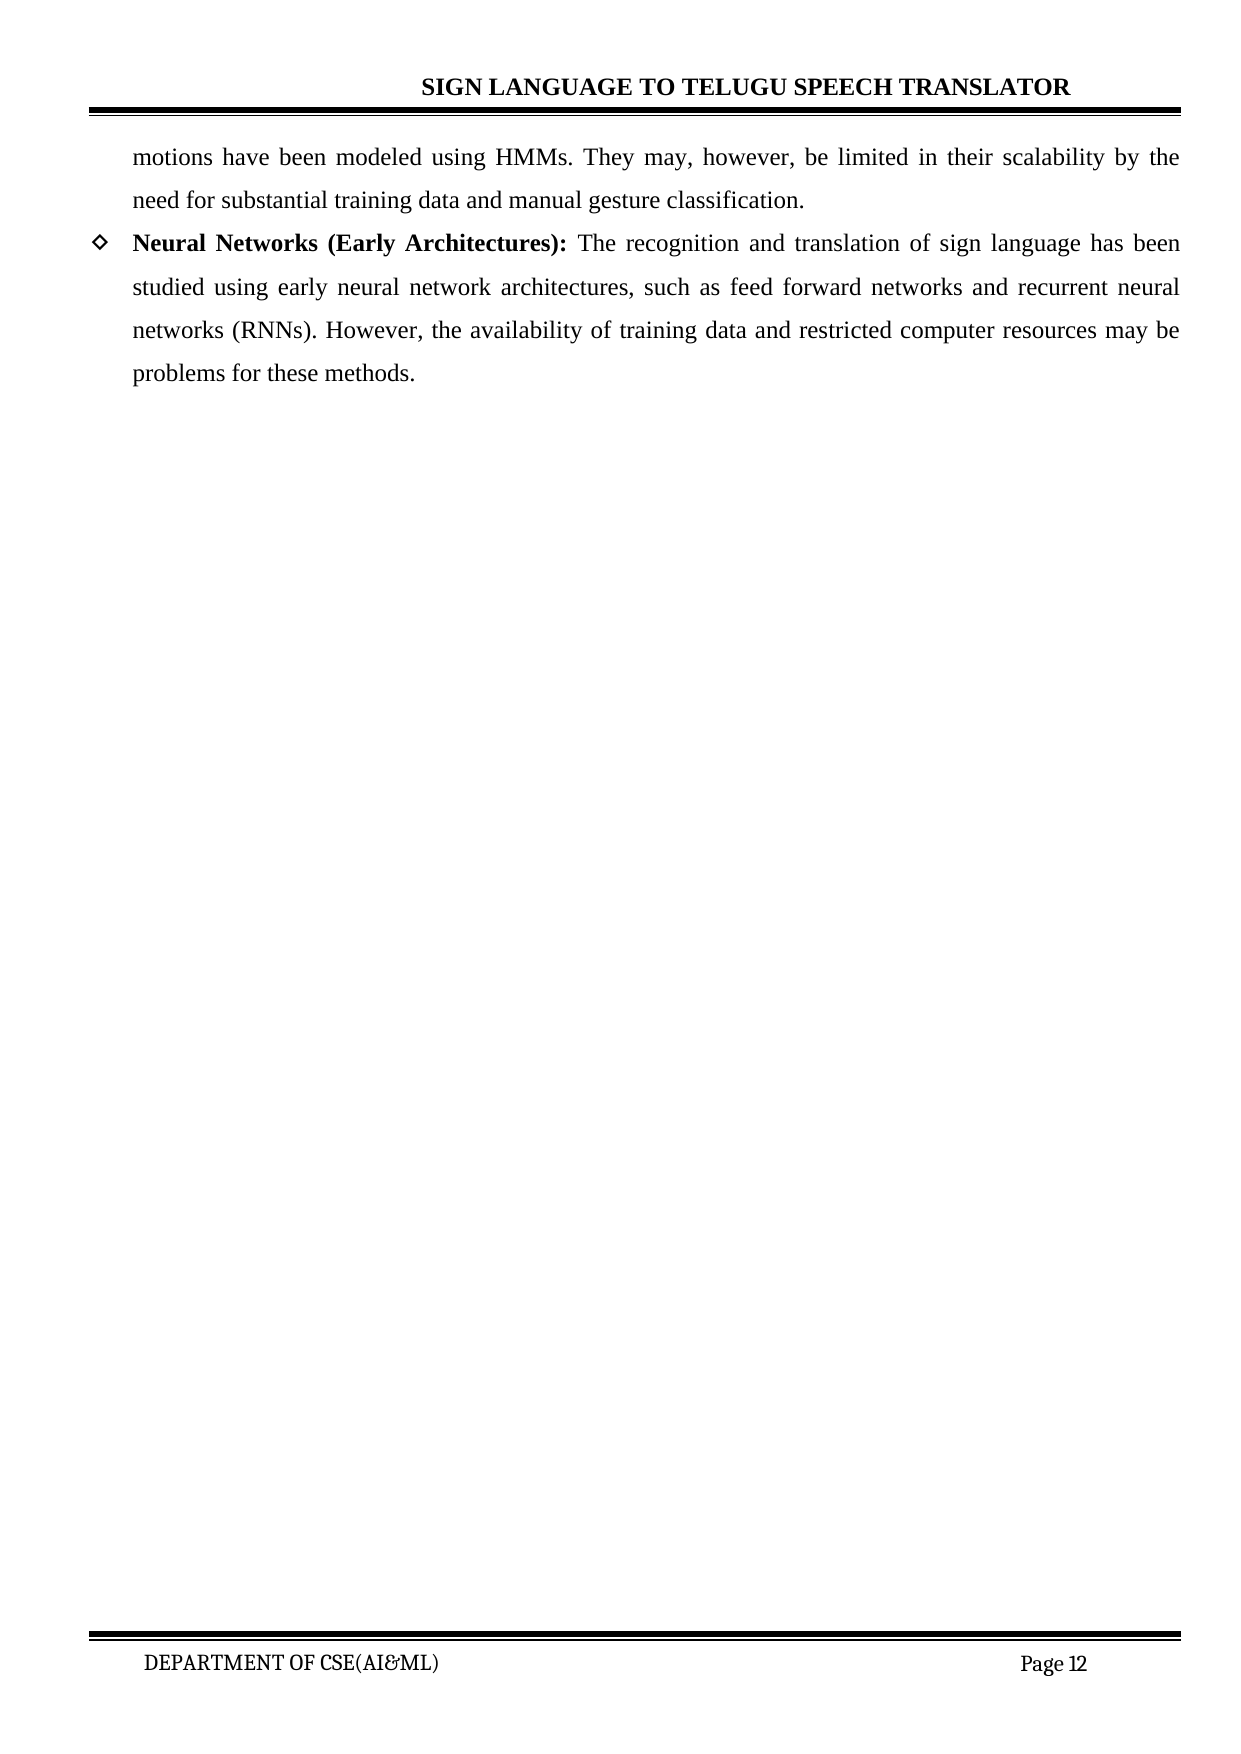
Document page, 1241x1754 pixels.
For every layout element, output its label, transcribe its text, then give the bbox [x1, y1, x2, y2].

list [88, 142, 1181, 214]
list Neural Networks (Early Architectures): The recognition and translation of sign language has been studied using early neural network architectures, such as feed forward networks and recurrent neural networks (RNNs). However, the availability of training data and restricted computer resources may be problems for these methods. [88, 228, 1181, 387]
